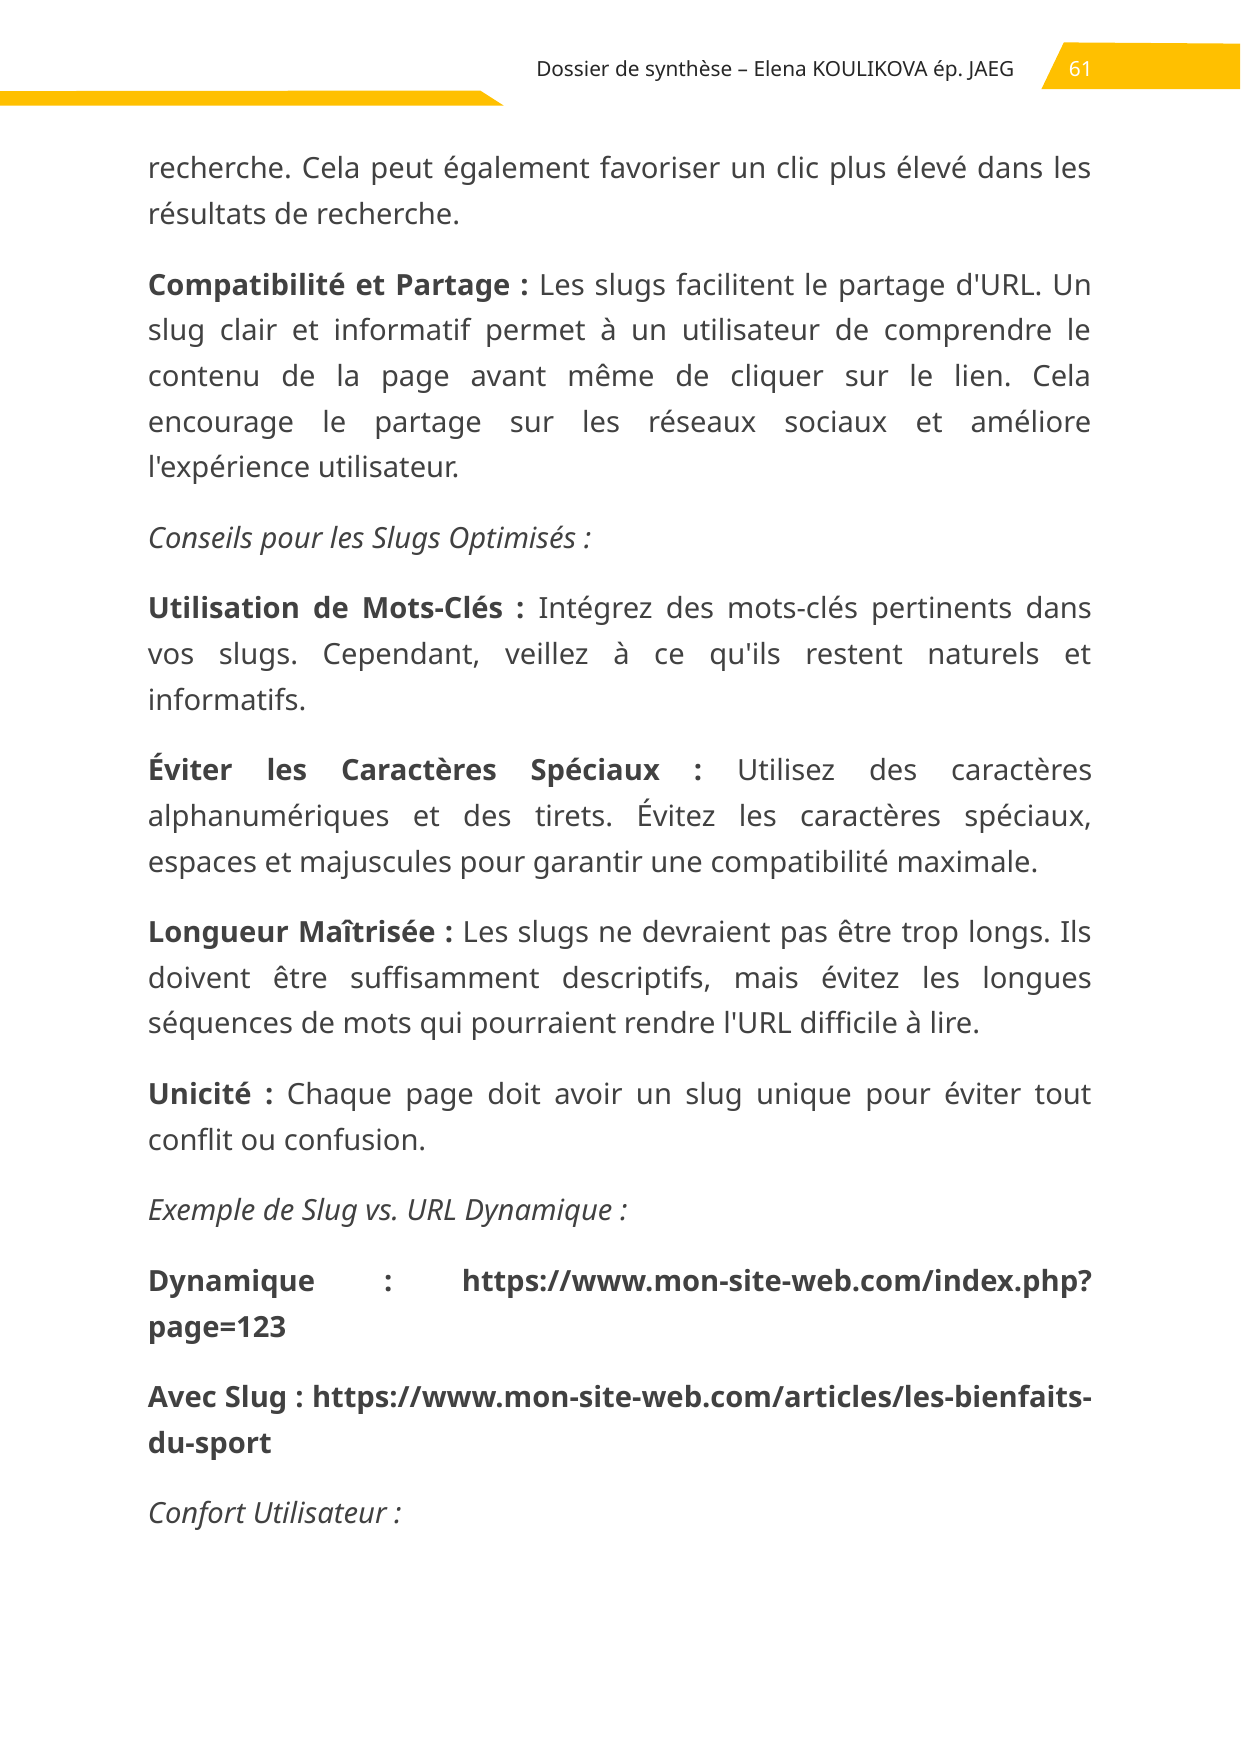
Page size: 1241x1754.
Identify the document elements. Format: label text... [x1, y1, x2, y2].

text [148, 148, 1092, 233]
text Unicité : Chaque page doit avoir un slug unique pour éviter tout conflit ou confusion. [148, 1073, 1092, 1159]
text Compatibilité et Partage : Les slugs facilitent le partage d'URL. Un slug clair et informatif permet à un utilisateur de comprendre le contenu de la page avant même de cliquer sur le lien. Cela encourage le partage sur les réseaux sociaux et améliore l'expérience utilisateur. [148, 264, 1092, 486]
text Conseils pour les Slugs Optimisés : [148, 517, 1092, 557]
text Avec Slug : https://www.mon-site-web.com/articles/les-bienfaits-du-sport [148, 1376, 1092, 1462]
text Utilisation de Mots-Clés : Intégrez des mots-clés pertinents dans vos slugs. Cependant, veillez à ce qu'ils restent naturels et informatifs. [148, 588, 1092, 719]
text Dynamique : https://www.mon-site-web.com/index.php?page=123 [148, 1260, 1092, 1346]
text Éviter les Caractères Spéciaux : Utilisez des caractères alphanumériques et des tirets. Évitez les caractères spéciaux, espaces et majuscules pour garantir une compatibilité maximale. [148, 749, 1092, 881]
text Exemple de Slug vs. URL Dynamique : [148, 1189, 1092, 1229]
text Longueur Maîtrisée : Les slugs ne devraient pas être trop longs. Ils doivent être suffisamment descriptifs, mais évitez les longues séquences de mots qui pourraient rendre l'URL difficile à lire. [148, 911, 1092, 1042]
text Confort Utilisateur : [148, 1493, 1092, 1532]
